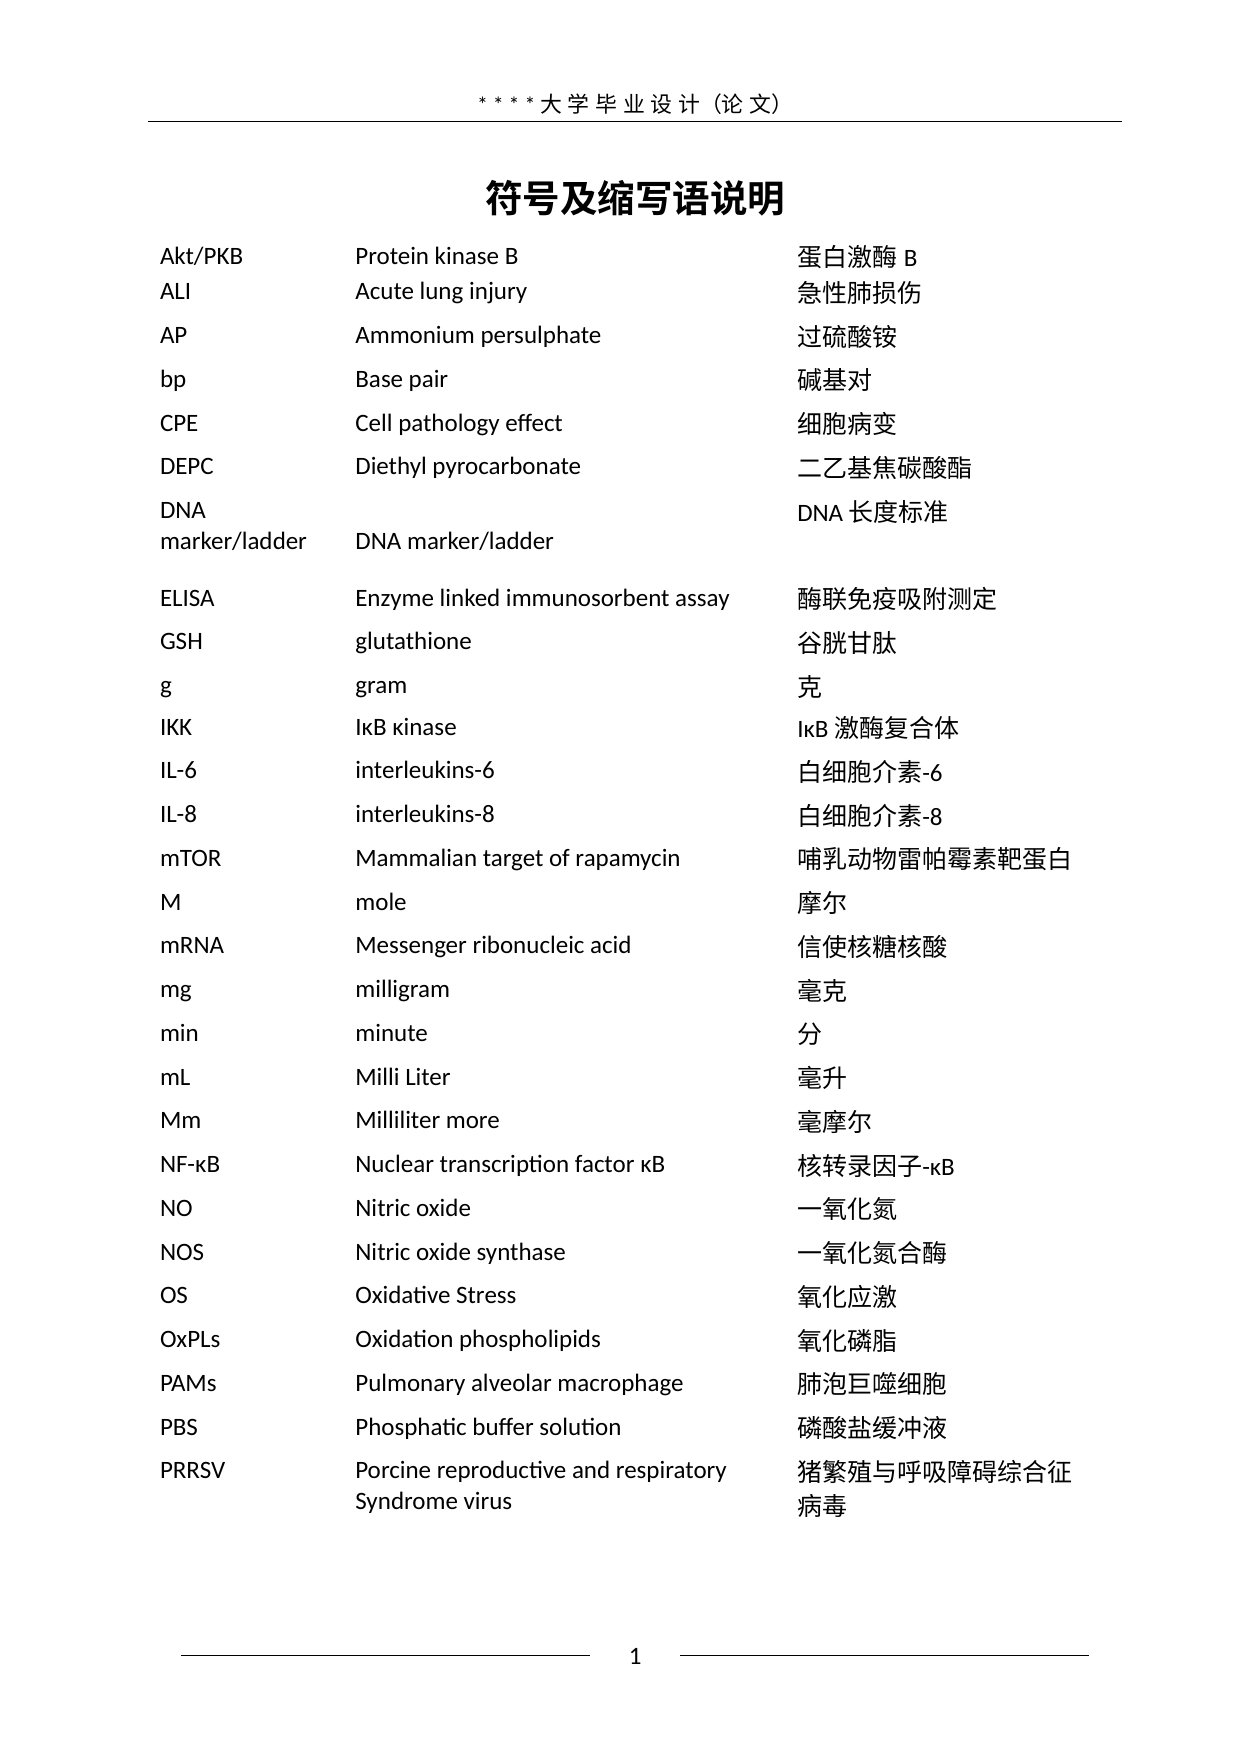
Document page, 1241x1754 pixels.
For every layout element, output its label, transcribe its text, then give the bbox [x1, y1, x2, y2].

table_cell ELISA [160, 582, 355, 626]
table_cell PRRSV [160, 1455, 355, 1534]
table_cell GSH [160, 626, 355, 669]
table_cell Pulmonary alveolar macrophage [355, 1367, 797, 1411]
table_cell milligram [355, 974, 797, 1017]
table_cell mL [160, 1061, 355, 1105]
table_cell Oxidative Stress [355, 1280, 797, 1323]
table_cell Mammalian target of rapamycin [355, 842, 797, 886]
table_cell 分 [797, 1017, 1130, 1061]
table_cell Enzyme linked immunosorbent assay [355, 582, 797, 626]
table_cell g [160, 669, 355, 711]
table_cell Porcine reproductive and respiratory Syndrome virus [355, 1455, 797, 1534]
table_cell 摩尔 [797, 886, 1130, 930]
subtitle 符号及缩写语说明 [148, 172, 1122, 224]
table_cell DNA marker/ladder [160, 494, 355, 582]
table_cell mole [355, 886, 797, 930]
table_cell 氧化应激 [797, 1280, 1130, 1323]
table_cell Milli Liter [355, 1061, 797, 1105]
table_cell 毫克 [797, 974, 1130, 1017]
table_cell 氧化磷脂 [797, 1324, 1130, 1367]
table_cell Ammonium persulphate [355, 319, 797, 363]
table_cell CPE [160, 407, 355, 451]
table_cell gram [355, 669, 797, 711]
table_cell 肺泡巨噬细胞 [797, 1367, 1130, 1411]
table_cell Oxidation phospholipids [355, 1324, 797, 1367]
table_cell IL-8 [160, 799, 355, 842]
table_cell AP [160, 319, 355, 363]
table_cell glutathione [355, 626, 797, 669]
table_cell ALI [160, 276, 355, 319]
table_cell IκB κinase [355, 711, 797, 755]
table_cell 白细胞介素-6 [797, 755, 1130, 798]
table_cell min [160, 1017, 355, 1061]
table_cell 猪繁殖与呼吸障碍综合征 病毒 [797, 1455, 1130, 1534]
table_cell mg [160, 974, 355, 1017]
table_cell IκB 激酶复合体 [797, 711, 1130, 755]
table_cell 白细胞介素-8 [797, 799, 1130, 842]
table_cell bp [160, 363, 355, 407]
table_cell 谷胱甘肽 [797, 626, 1130, 669]
table_cell mRNA [160, 930, 355, 973]
table_cell 信使核糖核酸 [797, 930, 1130, 973]
table_cell 核转录因子-κB [797, 1149, 1130, 1192]
table_cell DNA 长度标准 [797, 494, 1130, 582]
table_cell Milliliter more [355, 1105, 797, 1148]
table_cell minute [355, 1017, 797, 1061]
table_cell 过硫酸铵 [797, 319, 1130, 363]
table_cell OxPLs [160, 1324, 355, 1367]
table_cell Diethyl pyrocarbonate [355, 451, 797, 494]
table_cell NOS [160, 1236, 355, 1280]
table_cell 克 [797, 669, 1130, 711]
table_cell Phosphatic buffer solution [355, 1411, 797, 1455]
table_cell IL-6 [160, 755, 355, 798]
table_cell Base pair [355, 363, 797, 407]
table_cell 磷酸盐缓冲液 [797, 1411, 1130, 1455]
table_cell Nitric oxide [355, 1192, 797, 1236]
table_cell 二乙基焦碳酸酯 [797, 451, 1130, 494]
table_cell 哺乳动物雷帕霉素靶蛋白 [797, 842, 1130, 886]
table_cell Messenger ribonucleic acid [355, 930, 797, 973]
table_cell 一氧化氮 [797, 1192, 1130, 1236]
table_cell 毫摩尔 [797, 1105, 1130, 1148]
table_cell IKK [160, 711, 355, 755]
table_cell M [160, 886, 355, 930]
table_cell 碱基对 [797, 363, 1130, 407]
table_cell Mm [160, 1105, 355, 1148]
table_cell interleukins-8 [355, 799, 797, 842]
table_cell 细胞病变 [797, 407, 1130, 451]
table_cell Nitric oxide synthase [355, 1236, 797, 1280]
table_cell 酶联免疫吸附测定 [797, 582, 1130, 626]
table_cell interleukins-6 [355, 755, 797, 798]
table_cell Acute lung injury [355, 276, 797, 319]
table_cell PBS [160, 1411, 355, 1455]
table_cell 急性肺损伤 [797, 276, 1130, 319]
table_cell NO [160, 1192, 355, 1236]
table_cell mTOR [160, 842, 355, 886]
table_cell 一氧化氮合酶 [797, 1236, 1130, 1280]
table_header Protein kinase B [355, 240, 797, 276]
table_cell NF-κB [160, 1149, 355, 1192]
table_header Akt/PKB [160, 240, 355, 276]
table_cell DNA marker/ladder [355, 494, 797, 582]
table_cell Cell pathology effect [355, 407, 797, 451]
table_cell 毫升 [797, 1061, 1130, 1105]
table_cell PAMs [160, 1367, 355, 1411]
table_cell Nuclear transcription factor κB [355, 1149, 797, 1192]
table_cell OS [160, 1280, 355, 1323]
table_header 蛋白激酶 B [797, 240, 1130, 276]
table_cell DEPC [160, 451, 355, 494]
